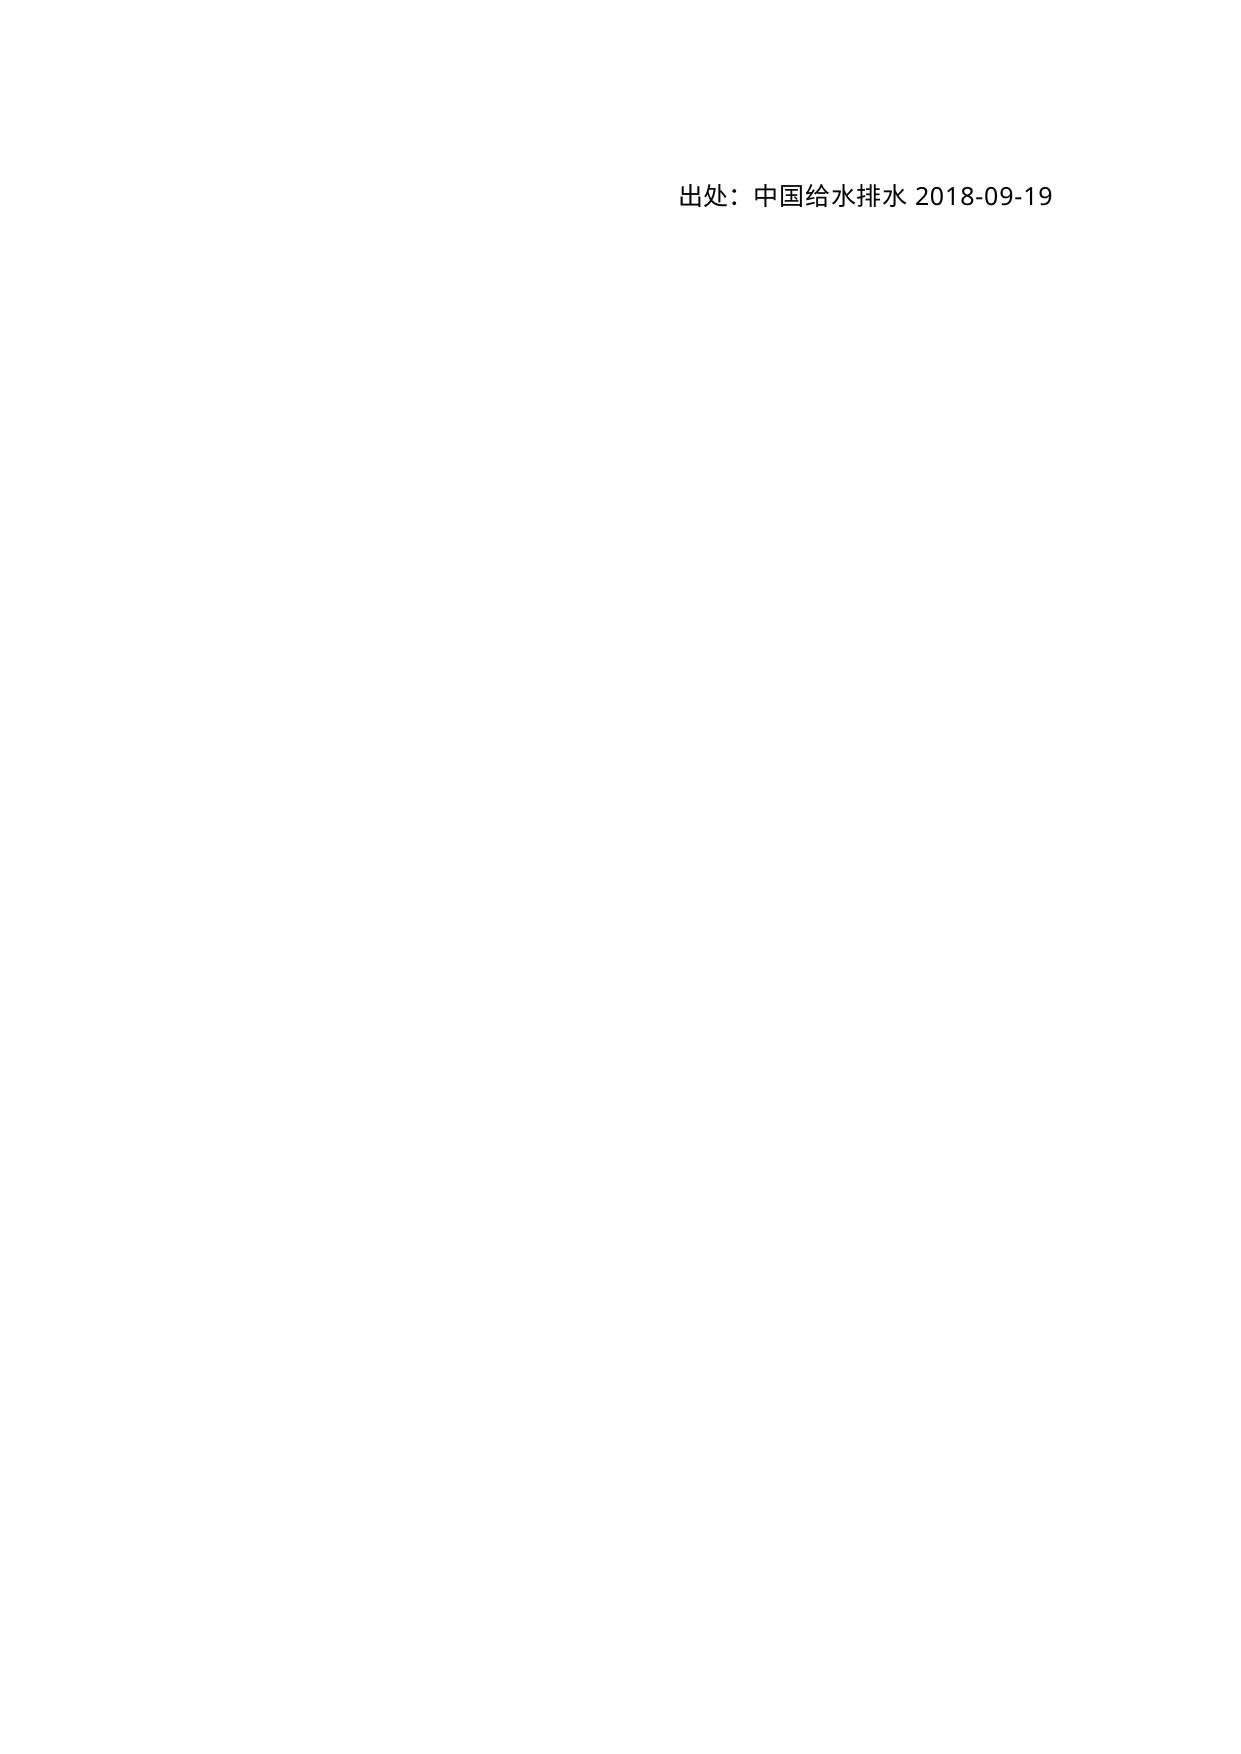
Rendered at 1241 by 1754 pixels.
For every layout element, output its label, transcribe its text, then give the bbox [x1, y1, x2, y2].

text 出处：中国给水排水 2018-09-19 [187, 162, 1053, 227]
